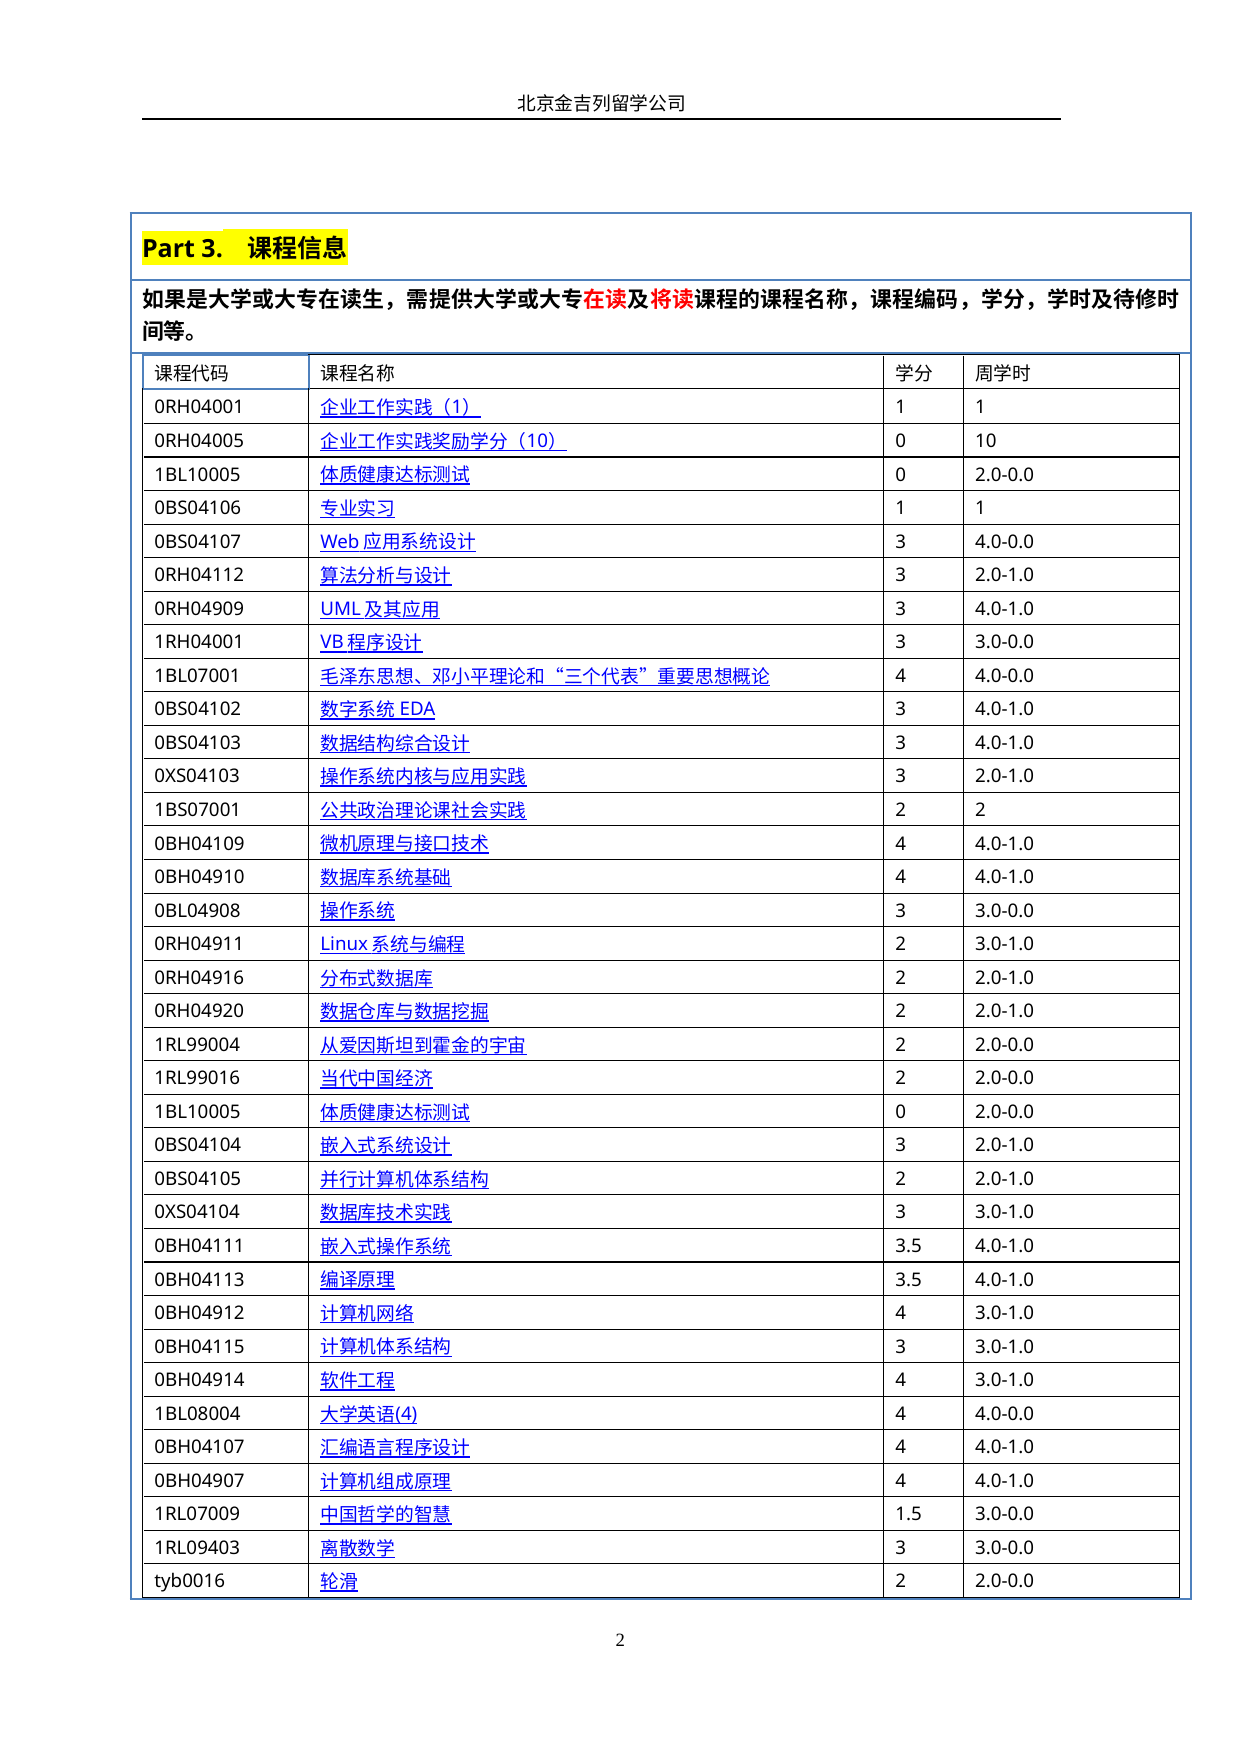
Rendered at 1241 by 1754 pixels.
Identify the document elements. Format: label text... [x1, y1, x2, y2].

table_cell [309, 1061, 883, 1094]
table_cell [143, 1530, 308, 1563]
table_cell [309, 525, 883, 557]
table_cell [309, 1531, 883, 1563]
table_cell [964, 558, 1179, 591]
table_cell 如果是大学或大专在读生，需提供大学或大专在读及将读课程的课程名称，课程编码，学分，学时及待修时间等。 [132, 281, 1190, 352]
table_cell [309, 994, 883, 1027]
table_cell [309, 759, 883, 792]
table_cell [884, 894, 963, 926]
table_cell [309, 826, 883, 859]
table_cell [1180, 354, 1190, 1598]
table_cell [309, 1464, 883, 1496]
table_cell [143, 1396, 308, 1429]
table_cell [143, 993, 308, 1027]
table_cell [884, 994, 963, 1027]
table_cell [964, 1531, 1179, 1563]
table_cell [143, 1194, 308, 1228]
table_cell [143, 892, 308, 960]
table_cell [309, 625, 883, 658]
table_cell [309, 558, 883, 591]
table_cell [964, 759, 1179, 792]
table_cell [143, 390, 308, 423]
table_cell [143, 691, 308, 725]
table_cell [143, 1060, 308, 1094]
table_cell [143, 624, 308, 658]
table_cell [143, 825, 308, 859]
table_cell [884, 759, 963, 792]
table_cell [964, 525, 1179, 557]
table_cell [309, 692, 883, 725]
table_header Part 3. 课程信息 [132, 214, 1190, 279]
table_cell [309, 1195, 883, 1228]
table_cell [309, 1397, 883, 1429]
table_cell [309, 894, 883, 926]
table_cell [964, 1397, 1179, 1429]
table_cell [143, 758, 308, 792]
table_cell [964, 894, 1179, 926]
table_cell [884, 1531, 963, 1563]
table_cell [884, 1128, 963, 1161]
table_cell [964, 994, 1179, 1027]
table_cell [964, 826, 1179, 859]
table_cell [884, 826, 963, 859]
table_cell [964, 927, 1179, 960]
table_cell [964, 1128, 1179, 1161]
table_cell [884, 1330, 963, 1362]
table_cell [143, 1328, 308, 1362]
table_cell [964, 1061, 1179, 1094]
table_cell [964, 1263, 1179, 1295]
table_cell [132, 354, 142, 1598]
table_cell [884, 458, 963, 490]
table_cell [143, 1261, 308, 1295]
table_cell [884, 1061, 963, 1094]
table_cell [884, 1397, 963, 1429]
table_cell [309, 458, 883, 490]
table_cell [964, 692, 1179, 725]
table_cell [309, 1263, 883, 1295]
table_cell [964, 458, 1179, 490]
table_cell [143, 523, 308, 591]
table_cell [309, 1128, 883, 1161]
table_cell [884, 927, 963, 960]
table_cell [143, 1127, 308, 1161]
table_cell [143, 456, 308, 490]
table_cell [964, 1464, 1179, 1496]
table_cell [143, 1463, 308, 1496]
table_cell [309, 927, 883, 960]
table_cell [884, 558, 963, 591]
table_cell [884, 625, 963, 658]
table_cell [884, 389, 963, 423]
table_cell [884, 1263, 963, 1295]
table_cell [309, 1330, 883, 1362]
table_cell [884, 1195, 963, 1228]
table_cell [884, 1464, 963, 1496]
table_cell [964, 1330, 1179, 1362]
table_cell [309, 389, 883, 423]
table_cell [884, 692, 963, 725]
table_cell [964, 1195, 1179, 1228]
table_cell [884, 525, 963, 557]
table_cell [964, 389, 1179, 423]
table_cell [964, 625, 1179, 658]
